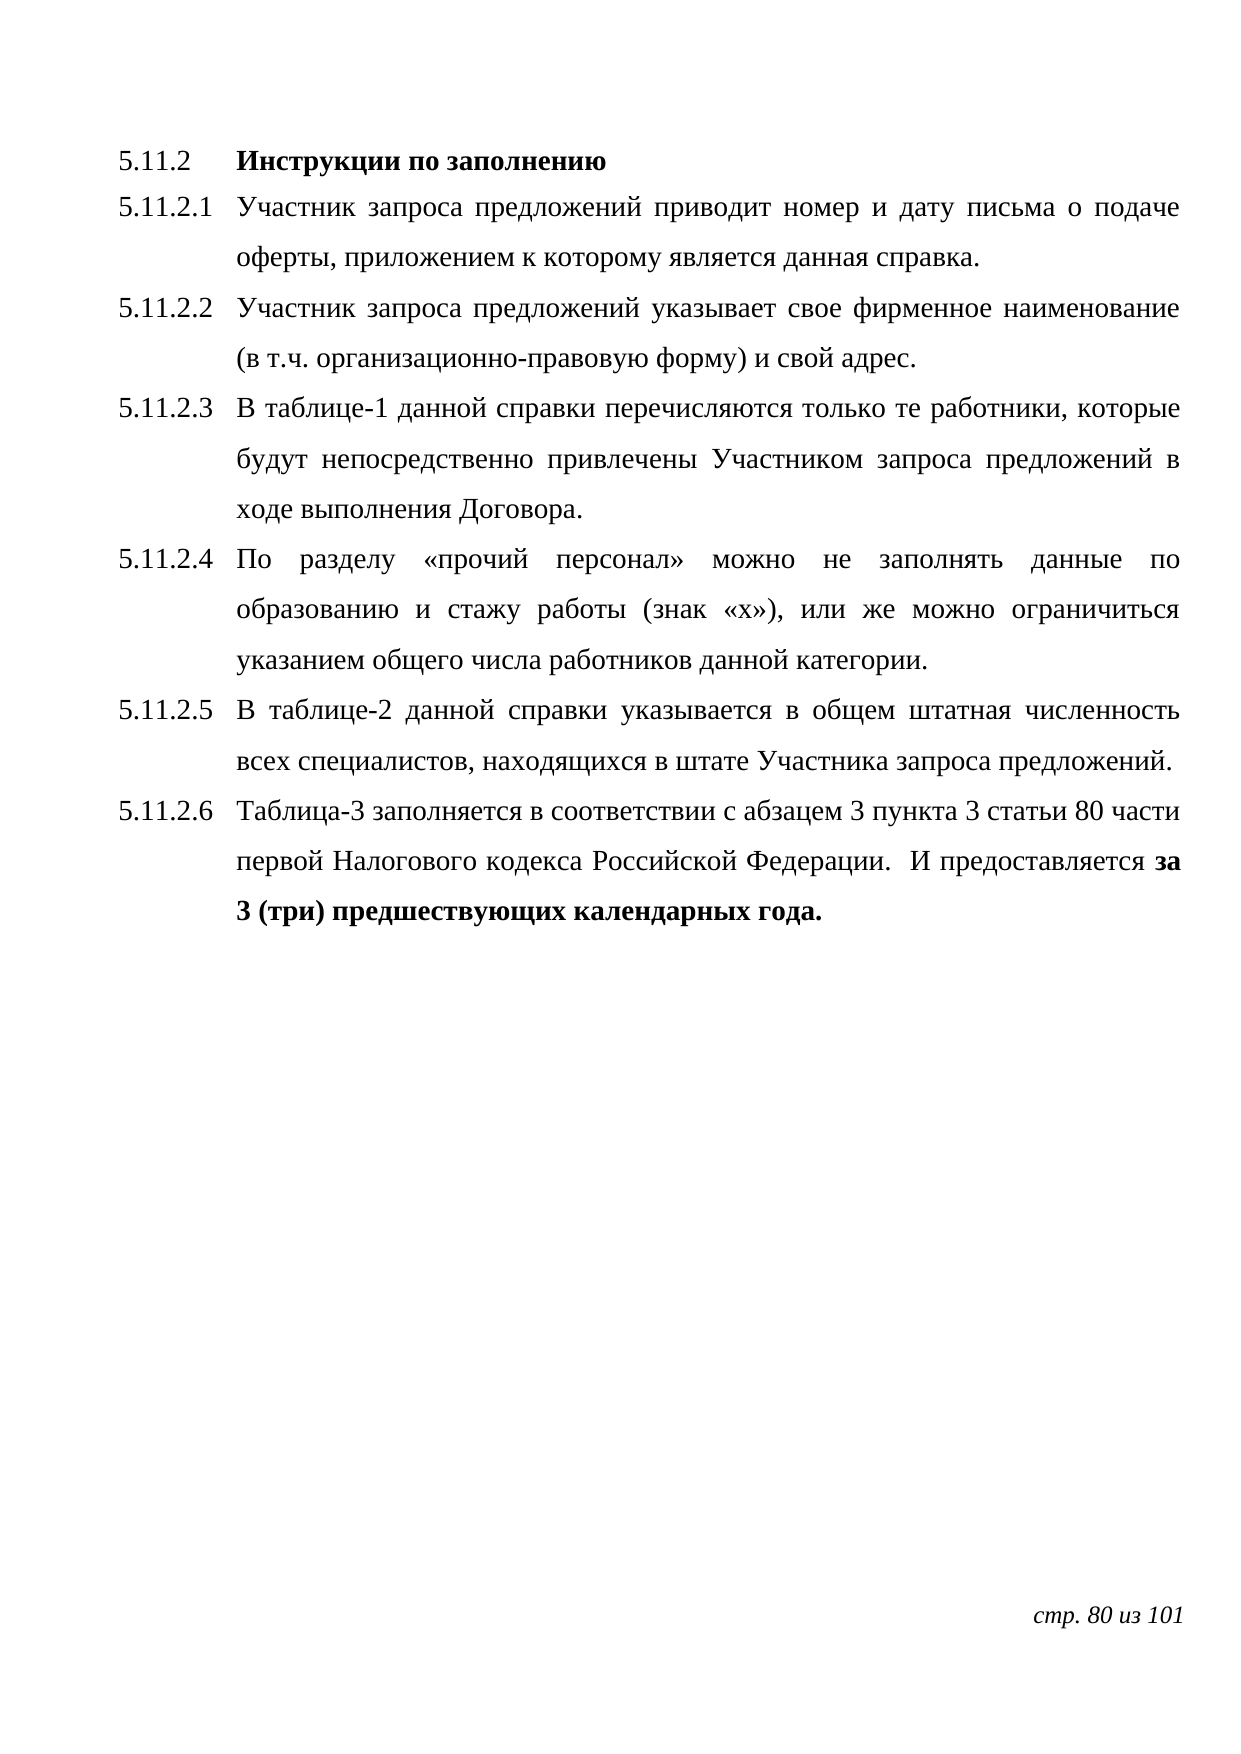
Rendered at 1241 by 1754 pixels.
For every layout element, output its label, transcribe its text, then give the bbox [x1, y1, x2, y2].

text По разделу «прочий персонал» можно не заполнять данные по образованию и стажу работы (знак «х»), или же можно ограничиться указанием общего числа работников данной категории. [118, 541, 1181, 676]
text Участник запроса предложений приводит номер и дату письма о подаче оферты, приложением к которому является данная справка. [118, 189, 1181, 273]
text Таблица-3 заполняется в соответствии с абзацем 3 пункта 3 статьи 80 части первой Налогового кодекса Российской Федерации. И предоставляется за 3 (три) предшествующих календарных года. [118, 793, 1181, 927]
text В таблице-2 данной справки указывается в общем штатная численность всех специалистов, находящихся в штате Участника запроса предложений. [118, 692, 1181, 776]
text В таблице-1 данной справки перечисляются только те работники, которые будут непосредственно привлечены Участником запроса предложений в ходе выполнения Договора. [118, 390, 1181, 524]
text Участник запроса предложений указывает свое фирменное наименование (в т.ч. организационно-правовую форму) и свой адрес. [118, 290, 1181, 374]
text Инструкции по заполнению [118, 143, 1181, 177]
